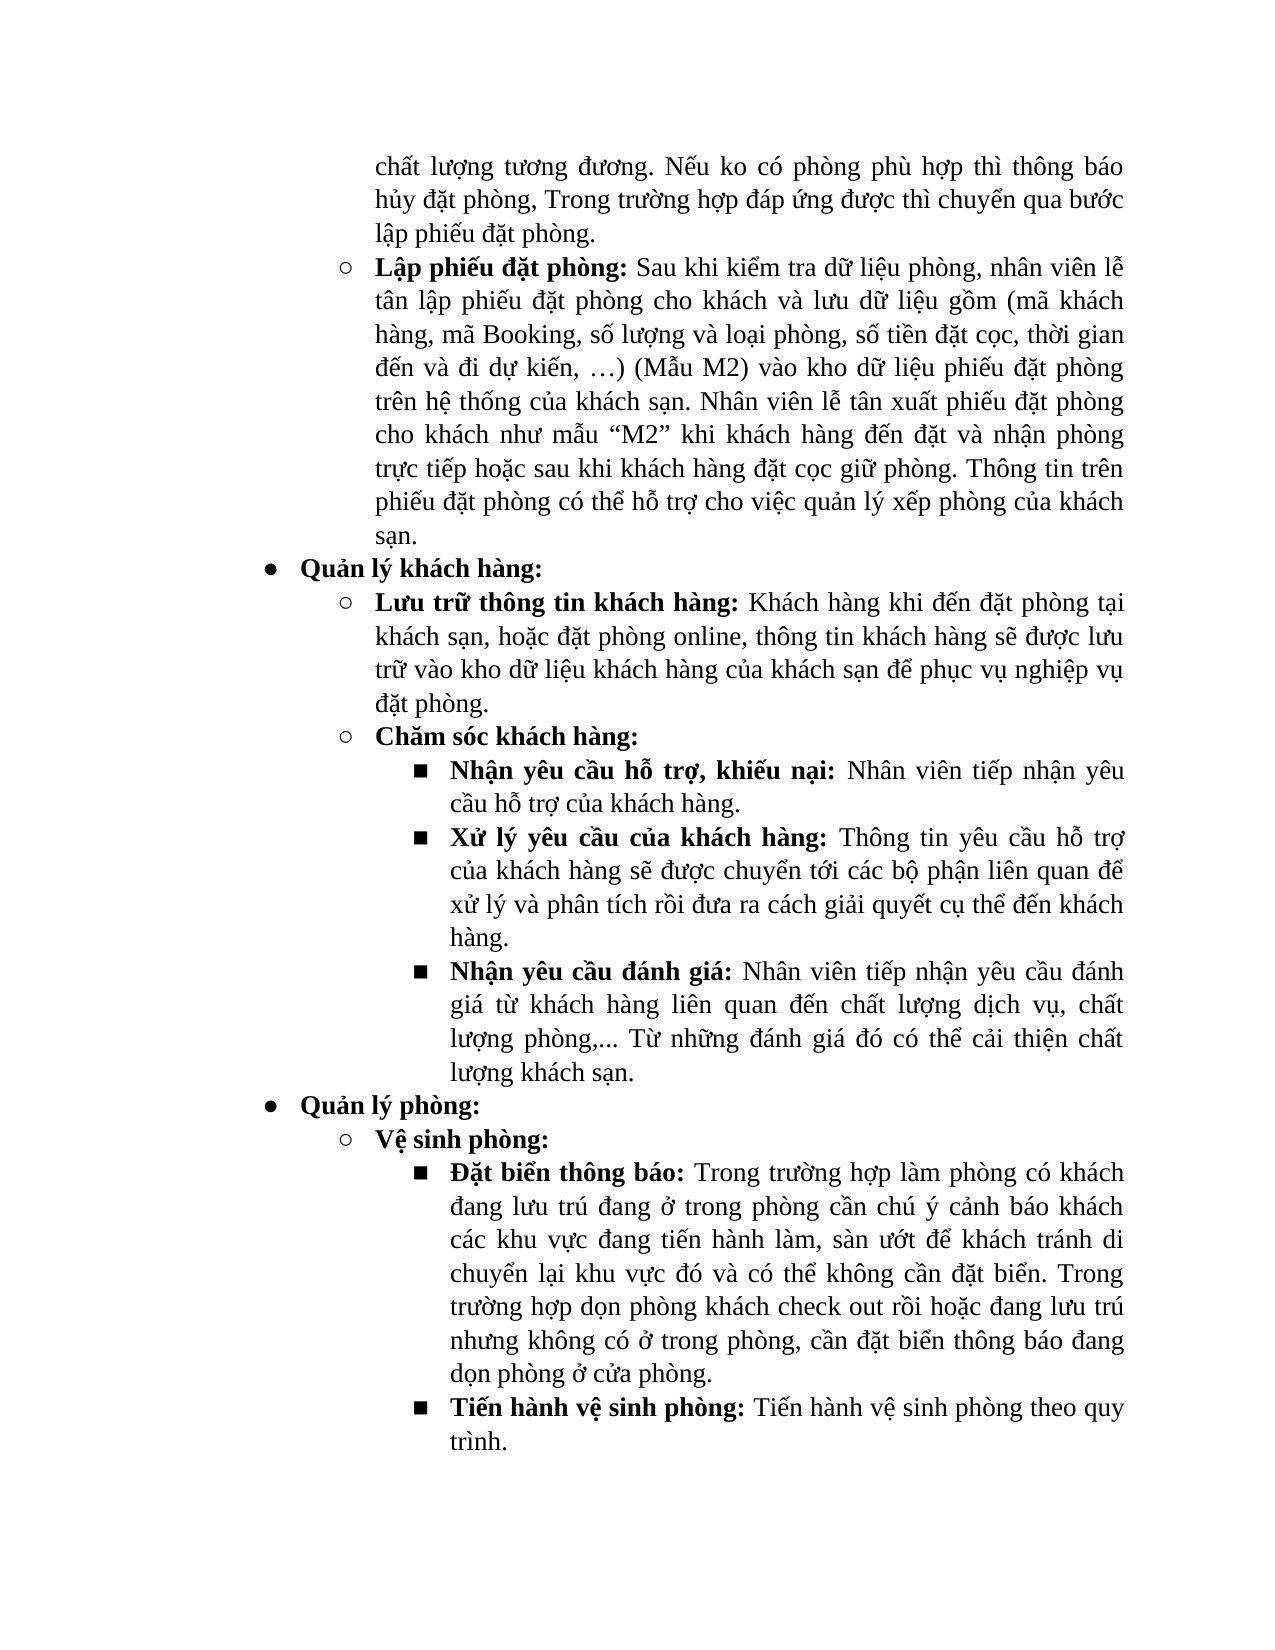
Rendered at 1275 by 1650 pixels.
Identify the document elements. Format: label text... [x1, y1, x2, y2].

list Tiến hành vệ sinh phòng: Tiến hành vệ sinh phòng theo quy trình. [412, 1391, 1125, 1456]
list Quản lý phòng: [262, 1089, 1125, 1120]
list Nhận yêu cầu hỗ trợ, khiếu nại: Nhân viên tiếp nhận yêu cầu hỗ trợ của khách hàng. [412, 754, 1125, 818]
list Lưu trữ thông tin khách hàng: Khách hàng khi đến đặt phòng tại khách sạn, hoặc đặt phòng online, thông tin khách hàng sẽ được lưu trữ vào kho dữ liệu khách hàng của khách sạn để phục vụ nghiệp vụ đặt phòng. [337, 586, 1125, 718]
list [337, 150, 1125, 248]
list Xử lý yêu cầu của khách hàng: Thông tin yêu cầu hỗ trợ của khách hàng sẽ được chuyển tới các bộ phận liên quan để xử lý và phân tích rồi đưa ra cách giải quyết cụ thể đến khách hàng. [412, 821, 1125, 953]
list Đặt biển thông báo: Trong trường hợp làm phòng có khách đang lưu trú đang ở trong phòng cần chú ý cảnh báo khách các khu vực đang tiến hành làm, sàn ướt để khách tránh di chuyển lại khu vực đó và có thể không cần đặt biển. Trong trường hợp dọn phòng khách check out rồi hoặc đang lưu trú nhưng không có ở trong phòng, cần đặt biển thông báo đang dọn phòng ở cửa phòng. [412, 1156, 1125, 1389]
list Lập phiếu đặt phòng: Sau khi kiểm tra dữ liệu phòng, nhân viên lễ tân lập phiếu đặt phòng cho khách và lưu dữ liệu gồm (mã khách hàng, mã Booking, số lượng và loại phòng, số tiền đặt cọc, thời gian đến và đi dự kiến, …) (Mẫu M2) vào kho dữ liệu phiếu đặt phòng trên hệ thống của khách sạn. Nhân viên lễ tân xuất phiếu đặt phòng cho khách như mẫu “M2” khi khách hàng đến đặt và nhận phòng trực tiếp hoặc sau khi khách hàng đặt cọc giữ phòng. Thông tin trên phiếu đặt phòng có thể hỗ trợ cho việc quản lý xếp phòng của khách sạn. [337, 251, 1125, 550]
list Vệ sinh phòng: [337, 1123, 1125, 1154]
list Nhận yêu cầu đánh giá: Nhân viên tiếp nhận yêu cầu đánh giá từ khách hàng liên quan đến chất lượng dịch vụ, chất lượng phòng,... Từ những đánh giá đó có thể cải thiện chất lượng khách sạn. [412, 955, 1125, 1087]
list Chăm sóc khách hàng: [337, 720, 1125, 751]
list Quản lý khách hàng: [262, 552, 1125, 584]
